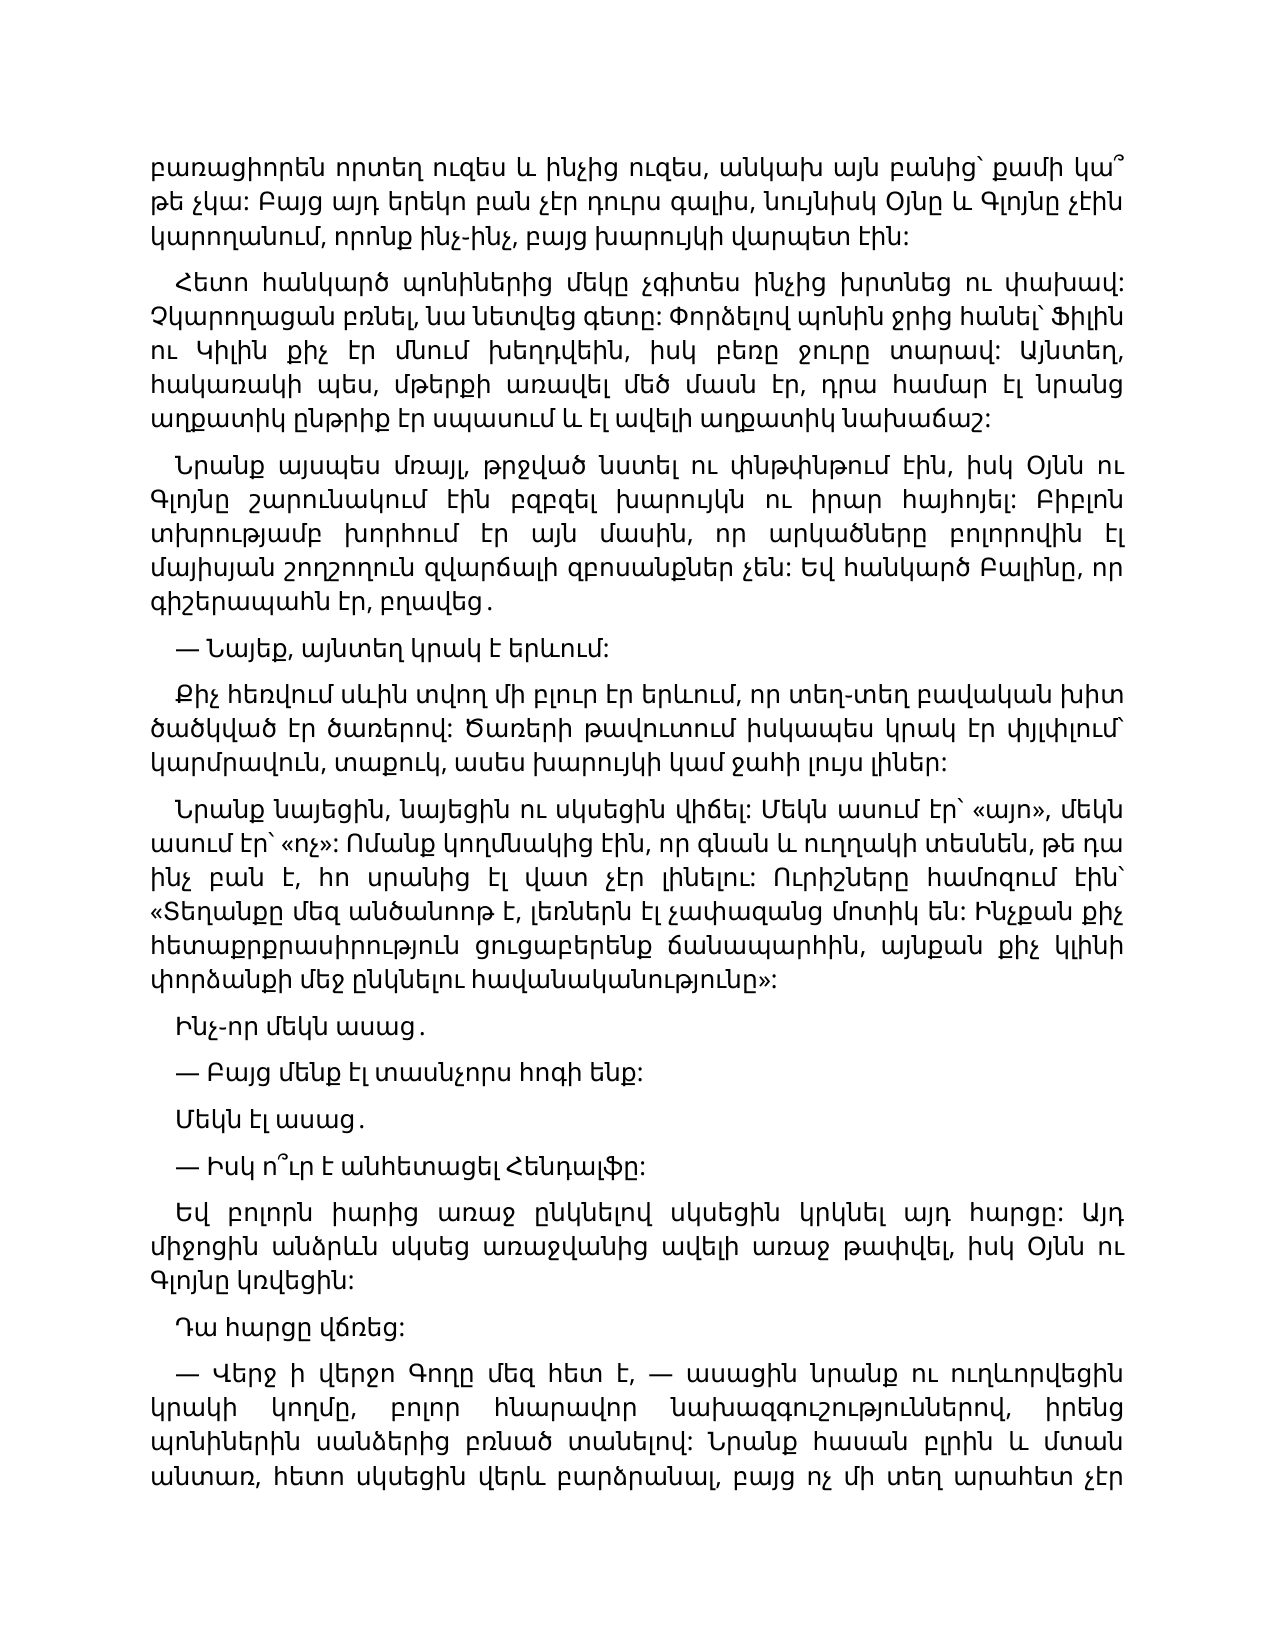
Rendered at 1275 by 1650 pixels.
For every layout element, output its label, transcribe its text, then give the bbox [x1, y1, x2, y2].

text Մեկն էլ ասաց․ [150, 1102, 1125, 1136]
text Ինչ֊որ մեկն ասաց․ [150, 1008, 1125, 1042]
text — Իսկ ո՞ւր է անհետացել Հենդալֆը: [150, 1148, 1125, 1182]
text Քիչ հեռվում սևին տվող մի բլուր էր երևում, որ տեղ֊տեղ բավական խիտ ծածկված էր ծառերով: Ծառերի թավուտում իսկապես կրակ էր փյլփլում՝ կարմրավուն, տաքուկ, ասես խարույկի կամ ջահի լույս լիներ: [150, 677, 1125, 779]
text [150, 150, 1125, 252]
text Դա հարցը վճռեց: [150, 1309, 1125, 1343]
text Եվ բոլորն իարից առաջ ընկնելով սկսեցին կրկնել այդ հարցը: Այդ միջոցին անձրևն սկսեց առաջվանից ավելի առաջ թափվել, իսկ Օյնն ու Գլոյնը կռվեցին: [150, 1195, 1125, 1297]
text Նրանք նայեցին, նայեցին ու սկսեցին վիճել: Մեկն ասում էր՝ «այո», մեկն ասում էր՝ «ոչ»: Ոմանք կողմնակից էին, որ գնան և ուղղակի տեսնեն, թե դա ինչ բան է, հո սրանից էլ վատ չէր լինելու: Ուրիշները համոզում էին՝ «Տեղանքը մեզ անծանոոթ է, լեռներն էլ չափազանց մոտիկ են: Ինչքան քիչ հետաքրքրասիրություն ցուցաբերենք ճանապարհին, այնքան քիչ կլինի փորձանքի մեջ ընկնելու հավանականությունը»: [150, 792, 1125, 996]
text Նրանք այսպես մռայլ, թրջված նստել ու փնթփնթում էին, իսկ Օյնն ու Գլոյնը շարունակում էին բզբզել խարույկն ու իրար հայհոյել: Բիբլոն տխրությամբ խորհում էր այն մասին, որ արկածները բոլորովին էլ մայիսյան շողշողուն զվարճալի զբոսանքներ չեն: Եվ հանկարծ Բալինը, որ գիշերապահն էր, բղավեց․ [150, 447, 1125, 618]
text Հետո հանկարծ պոնիներից մեկը չգիտես ինչից խրտնեց ու փախավ: Չկարողացան բռնել, նա նետվեց գետը: Փորձելով պոնին ջրից հանել՝ Ֆիլին ու Կիլին քիչ էր մնում խեղդվեին, իսկ բեռը ջուրը տարավ: Այնտեղ, հակառակի պես, մթերքի առավել մեծ մասն էր, դրա համար էլ նրանց աղքատիկ ընթրիք էր սպասում և էլ ավելի աղքատիկ նախաճաշ: [150, 265, 1125, 435]
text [150, 1356, 1125, 1492]
text — Նայեք, այնտեղ կրակ է երևում: [150, 630, 1125, 664]
text — Բայց մենք էլ տասնչորս հոգի ենք: [150, 1055, 1125, 1089]
